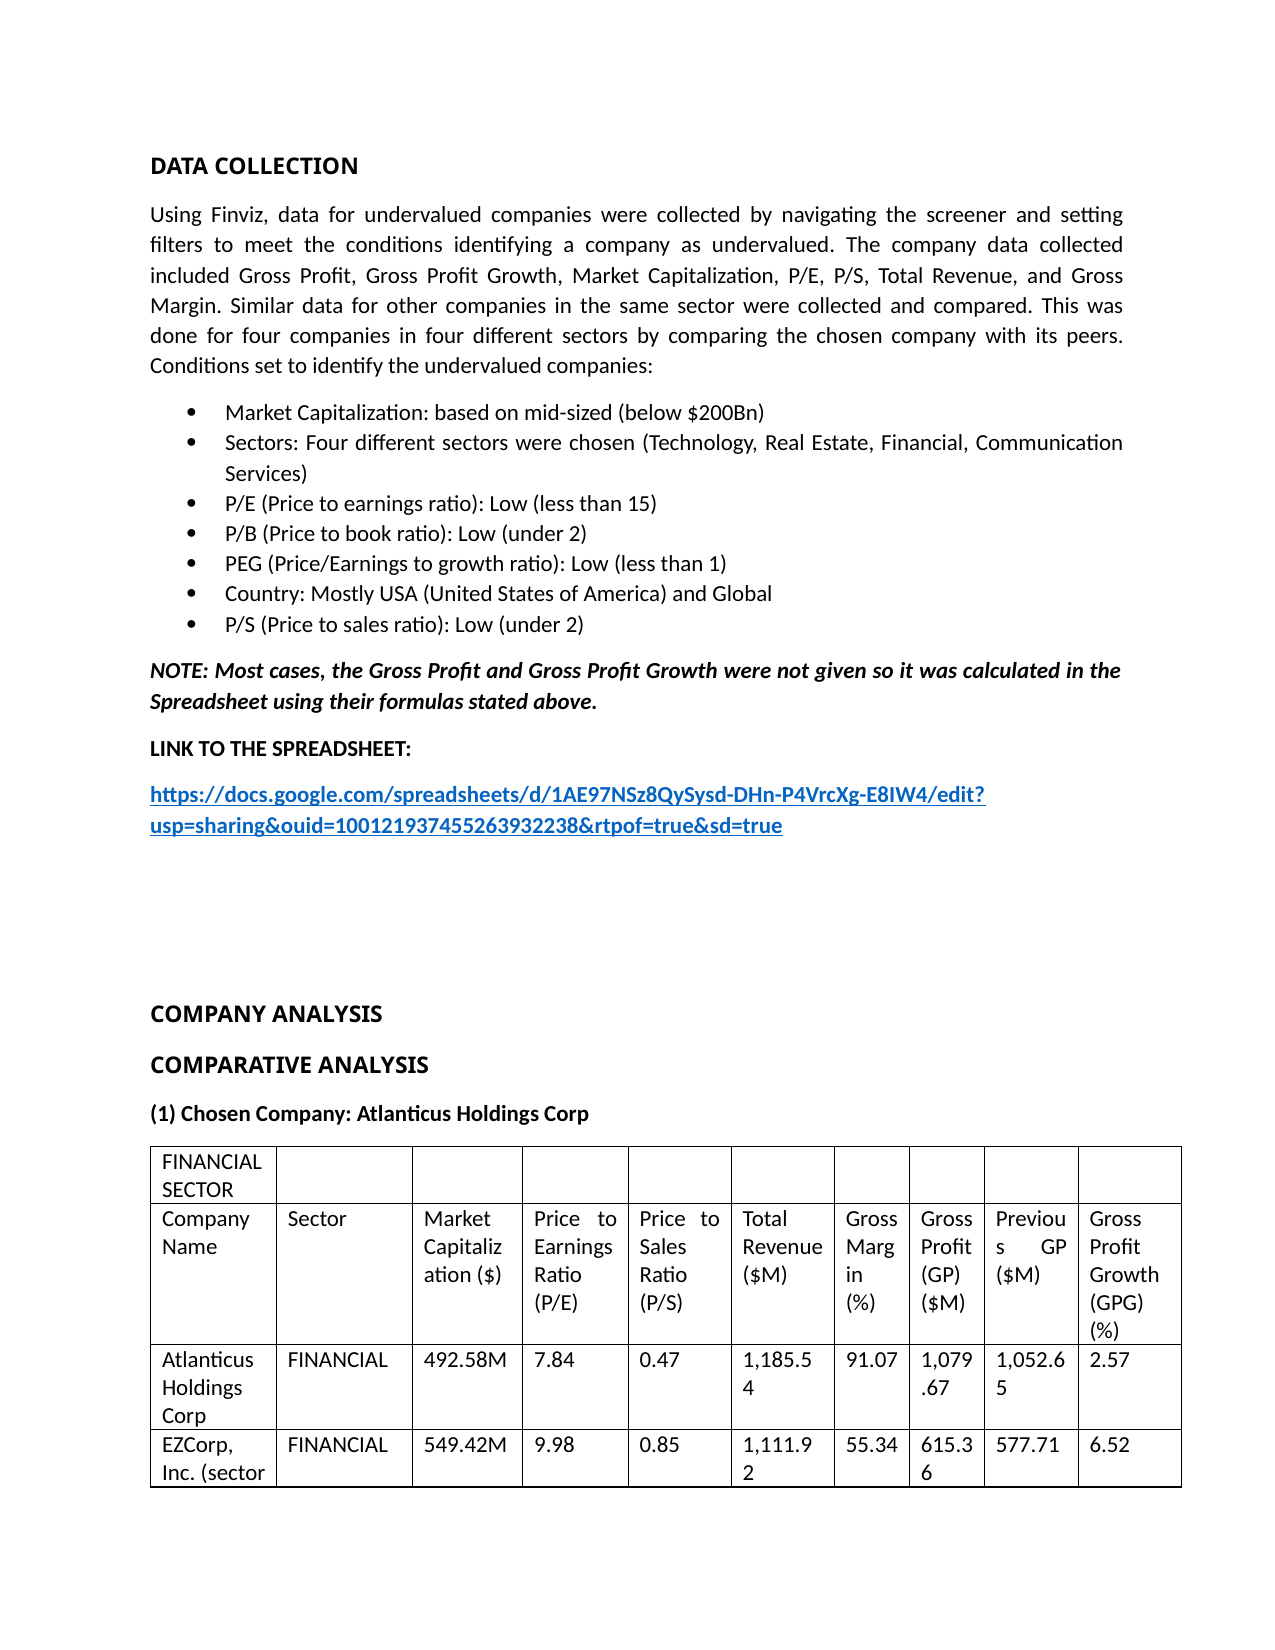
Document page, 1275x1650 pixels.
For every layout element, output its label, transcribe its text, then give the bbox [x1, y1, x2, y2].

table_cell Gross Profit Growth (GPG) (%) [1079, 1204, 1181, 1344]
text (1) Chosen Company: Atlanticus Holdings Corp [150, 1099, 1125, 1127]
table_cell 615.36 [910, 1430, 984, 1486]
table_cell 549.42M [413, 1430, 522, 1486]
text https://docs.google.com/spreadsheets/d/1AE97NSz8QySysd-DHn-P4VrcXg-E8IW4/edit?usp=sharing&ouid=100121937455263932238&rtpof=true&sd=true [150, 781, 1125, 839]
table_cell Total Revenue ($M) [732, 1204, 834, 1344]
table_cell 0.47 [629, 1345, 731, 1429]
table_cell Gross Profit (GP) ($M) [910, 1204, 984, 1344]
table_header [413, 1147, 522, 1203]
table_cell 1,185.54 [732, 1345, 834, 1429]
table_cell 1,079.67 [910, 1345, 984, 1429]
table_header [629, 1147, 731, 1203]
table_cell 91.07 [835, 1345, 909, 1429]
table_cell Price to Sales Ratio (P/S) [629, 1204, 731, 1344]
table_cell 492.58M [413, 1345, 522, 1429]
table_cell Gross Margin (%) [835, 1204, 909, 1344]
table_cell FINANCIAL [277, 1345, 412, 1429]
table_header [835, 1147, 909, 1203]
table_cell 9.98 [523, 1430, 628, 1486]
table_cell 2.57 [1079, 1345, 1181, 1429]
table_cell Previous GP ($M) [985, 1204, 1078, 1344]
table_cell Market Capitalization ($) [413, 1204, 522, 1344]
table_header [732, 1147, 834, 1203]
table_cell 0.85 [629, 1430, 731, 1486]
table_header [985, 1147, 1078, 1203]
table_cell 1,052.65 [985, 1345, 1078, 1429]
list PEG (Price/Earnings to growth ratio): Low (less than 1) [187, 549, 1125, 577]
list Country: Mostly USA (United States of America) and Global [187, 579, 1125, 608]
text NOTE: Most cases, the Gross Profit and Gross Profit Growth were not given so it was calculated in the Spreadsheet using their formulas stated above. [150, 657, 1125, 715]
table_cell 1,111.92 [732, 1430, 834, 1486]
list Market Capitalization: based on mid-sized (below $200Bn) [187, 398, 1125, 426]
table_header [523, 1147, 628, 1203]
table_cell 55.34 [835, 1430, 909, 1486]
list P/S (Price to sales ratio): Low (under 2) [187, 610, 1125, 638]
table_cell Atlanticus Holdings Corp [151, 1345, 276, 1429]
table_cell Sector [277, 1204, 412, 1344]
table_header FINANCIAL SECTOR [151, 1147, 276, 1203]
table_cell 577.71 [985, 1430, 1078, 1486]
table_header [910, 1147, 984, 1203]
table_header [1079, 1147, 1181, 1203]
list Sectors: Four different sectors were chosen (Technology, Real Estate, Financial, Communication Services) [187, 428, 1125, 487]
list P/E (Price to earnings ratio): Low (less than 15) [187, 489, 1125, 517]
text COMPARATIVE ANALYSIS [150, 1049, 1125, 1080]
list P/B (Price to book ratio): Low (under 2) [187, 519, 1125, 547]
table_cell Company Name [151, 1204, 276, 1344]
text Using Finviz, data for undervalued companies were collected by navigating the screener and setting filters to meet the conditions identifying a company as undervalued. The company data collected included Gross Profit, Gross Profit Growth, Market Capitalization, P/E, P/S, Total Revenue, and Gross Margin. Similar data for other companies in the same sector were collected and compared. This was done for four companies in four different sectors by comparing the chosen company with its peers. Conditions set to identify the undervalued companies: [150, 200, 1125, 379]
text DATA COLLECTION [150, 150, 1125, 181]
table_cell Price to Earnings Ratio (P/E) [523, 1204, 628, 1344]
table_cell FINANCIAL [277, 1430, 412, 1486]
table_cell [151, 1430, 276, 1486]
table_cell 7.84 [523, 1345, 628, 1429]
text COMPANY ANALYSIS [150, 998, 1125, 1029]
table_header [277, 1147, 412, 1203]
table_cell 6.52 [1079, 1430, 1181, 1486]
text LINK TO THE SPREADSHEET: [150, 734, 1125, 762]
